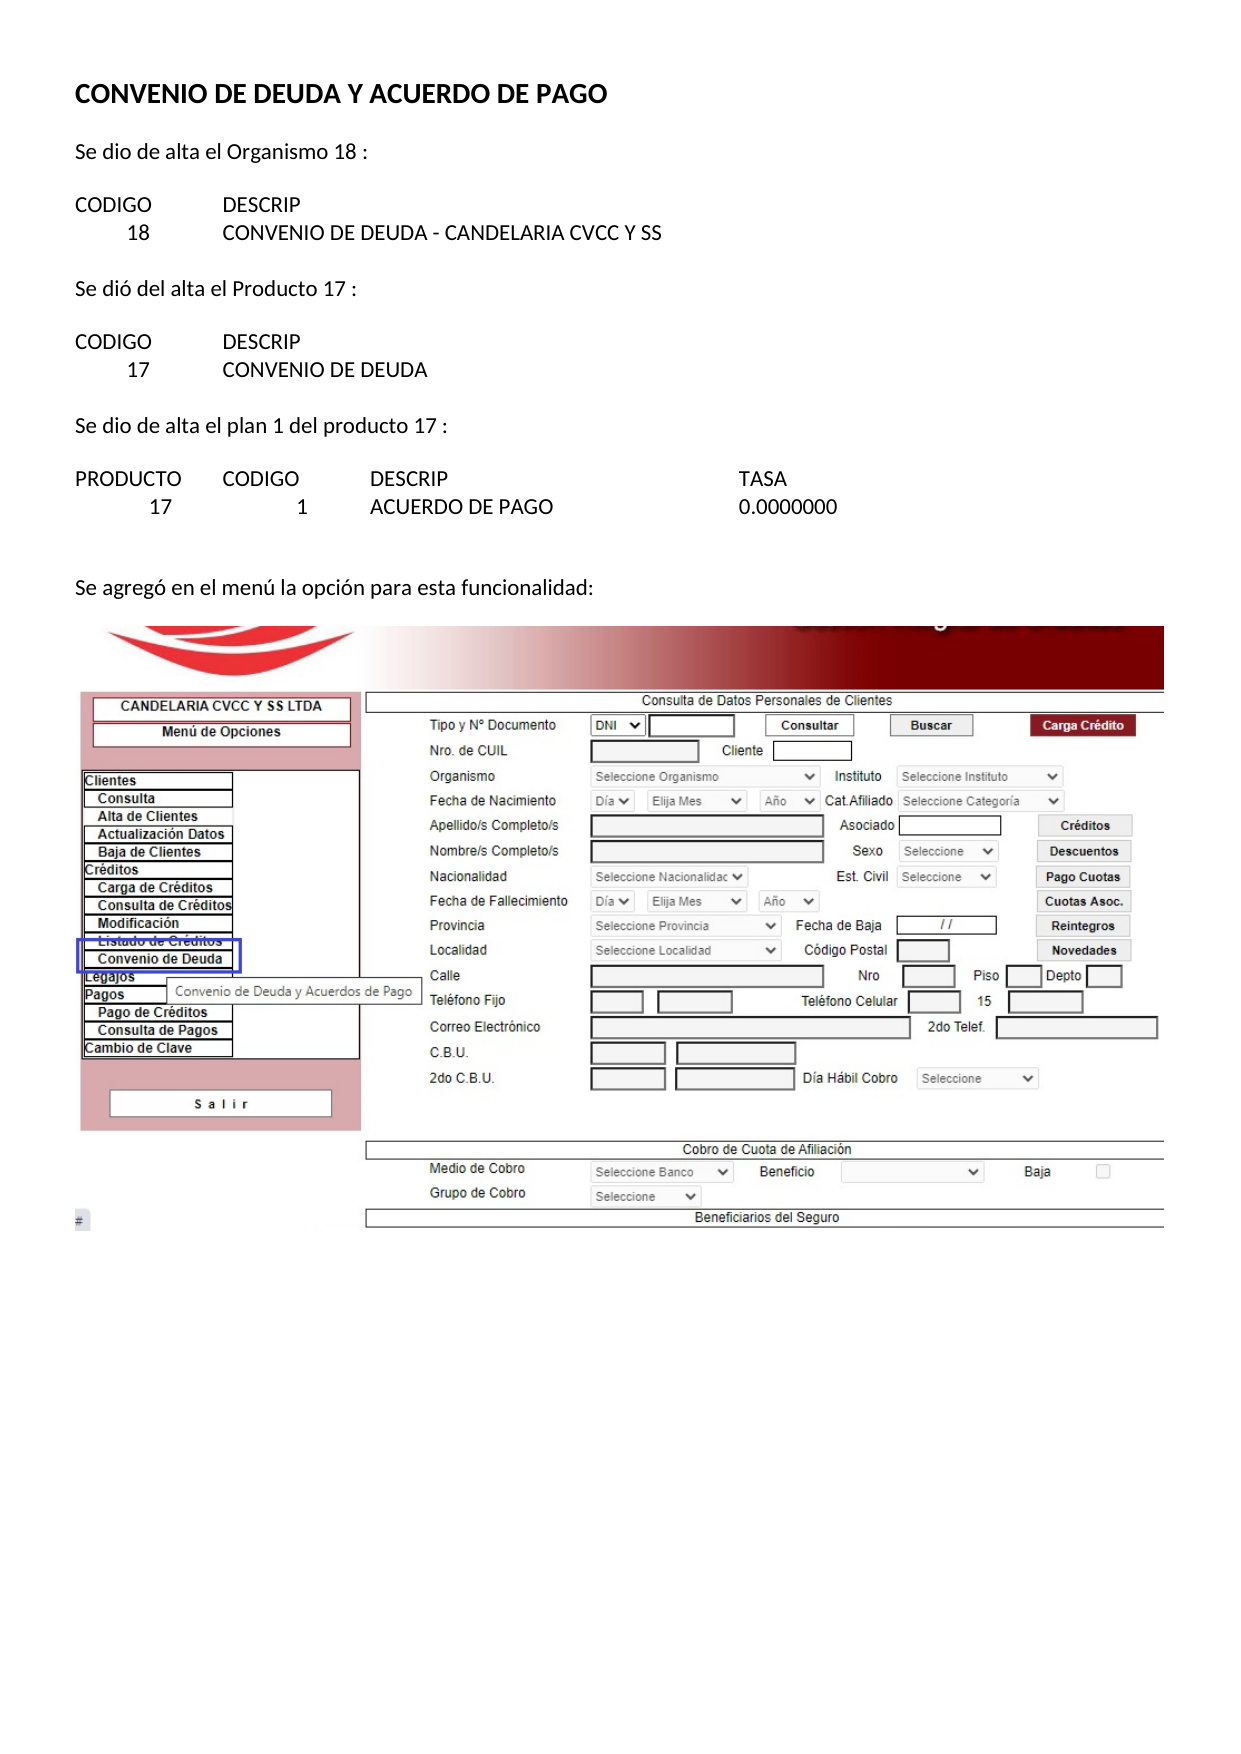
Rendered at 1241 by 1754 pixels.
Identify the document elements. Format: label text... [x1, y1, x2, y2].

text 17 1 ACUERDO DE PAGO 0.0000000 [75, 492, 1165, 520]
text Se dio de alta el plan 1 del producto 17 : [75, 411, 1165, 439]
text CODIGO DESCRIP [75, 190, 1165, 218]
text CODIGO DESCRIP [75, 327, 1165, 355]
text Se dio de alta el Organismo 18 : [75, 137, 1165, 165]
text PRODUCTO CODIGO DESCRIP TASA [75, 464, 1165, 492]
text Se agregó en el menú la opción para esta funcionalidad: [75, 573, 1165, 601]
text Se dió del alta el Producto 17 : [75, 274, 1165, 302]
text 18 CONVENIO DE DEUDA - CANDELARIA CVCC Y SS [75, 218, 1165, 246]
text 17 CONVENIO DE DEUDA [75, 355, 1165, 383]
text CONVENIO DE DEUDA Y ACUERDO DE PAGO [75, 75, 1165, 111]
picture [75, 626, 1164, 1231]
